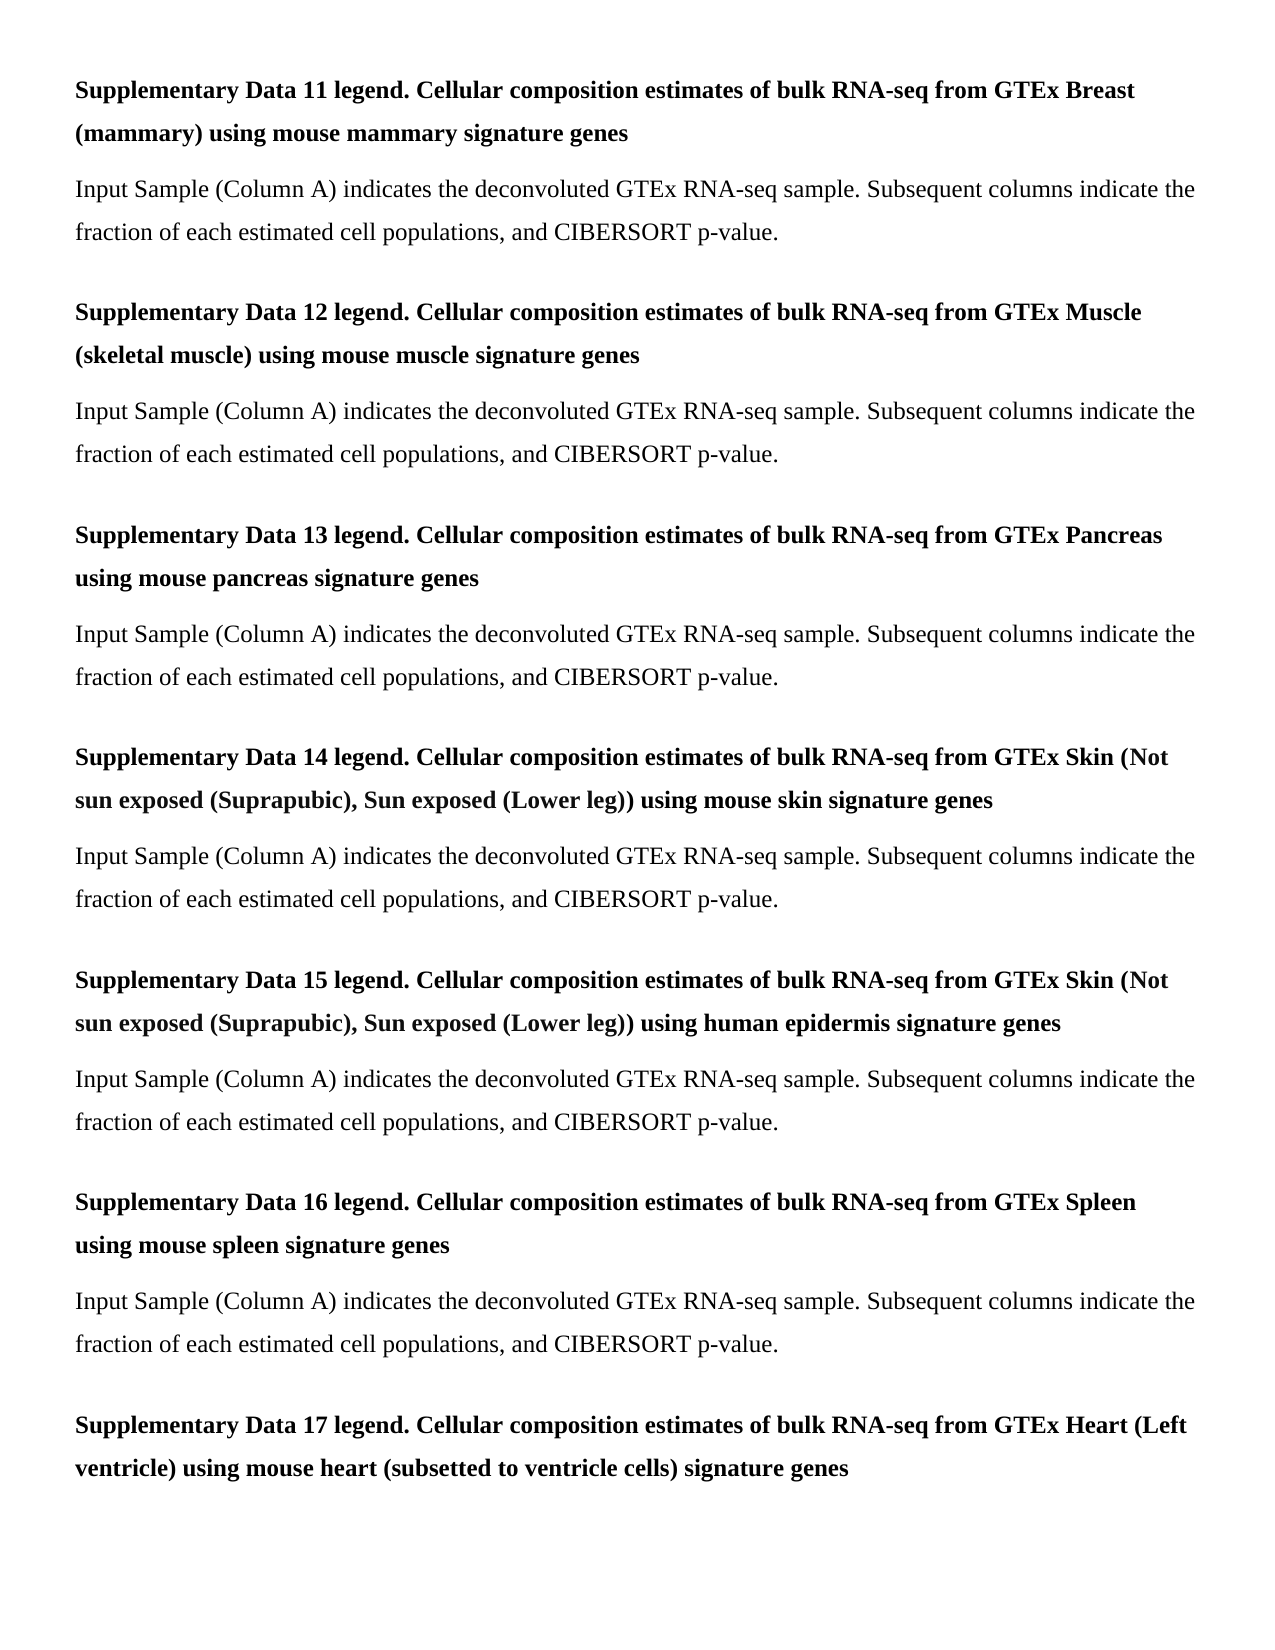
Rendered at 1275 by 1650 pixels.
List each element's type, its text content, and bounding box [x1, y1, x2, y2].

subtitle Supplementary Data 11 legend. Cellular composition estimates of bulk RNA-seq from GTEx Breast (mammary) using mouse mammary signature genes [75, 75, 1200, 147]
subtitle Supplementary Data 16 legend. Cellular composition estimates of bulk RNA-seq from GTEx Spleen using mouse spleen signature genes [75, 1187, 1200, 1259]
subtitle Supplementary Data 13 legend. Cellular composition estimates of bulk RNA-seq from GTEx Pancreas using mouse pancreas signature genes [75, 520, 1200, 592]
subtitle Supplementary Data 15 legend. Cellular composition estimates of bulk RNA-seq from GTEx Skin (Not sun exposed (Suprapubic), Sun exposed (Lower leg)) using human epidermis signature genes [75, 965, 1200, 1037]
subtitle Supplementary Data 12 legend. Cellular composition estimates of bulk RNA-seq from GTEx Muscle (skeletal muscle) using mouse muscle signature genes [75, 297, 1200, 369]
subtitle Supplementary Data 14 legend. Cellular composition estimates of bulk RNA-seq from GTEx Skin (Not sun exposed (Suprapubic), Sun exposed (Lower leg)) using mouse skin signature genes [75, 742, 1200, 814]
subtitle Supplementary Data 17 legend. Cellular composition estimates of bulk RNA-seq from GTEx Heart (Left ventricle) using mouse heart (subsetted to ventricle cells) signature genes [75, 1410, 1200, 1482]
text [75, 174, 1200, 246]
